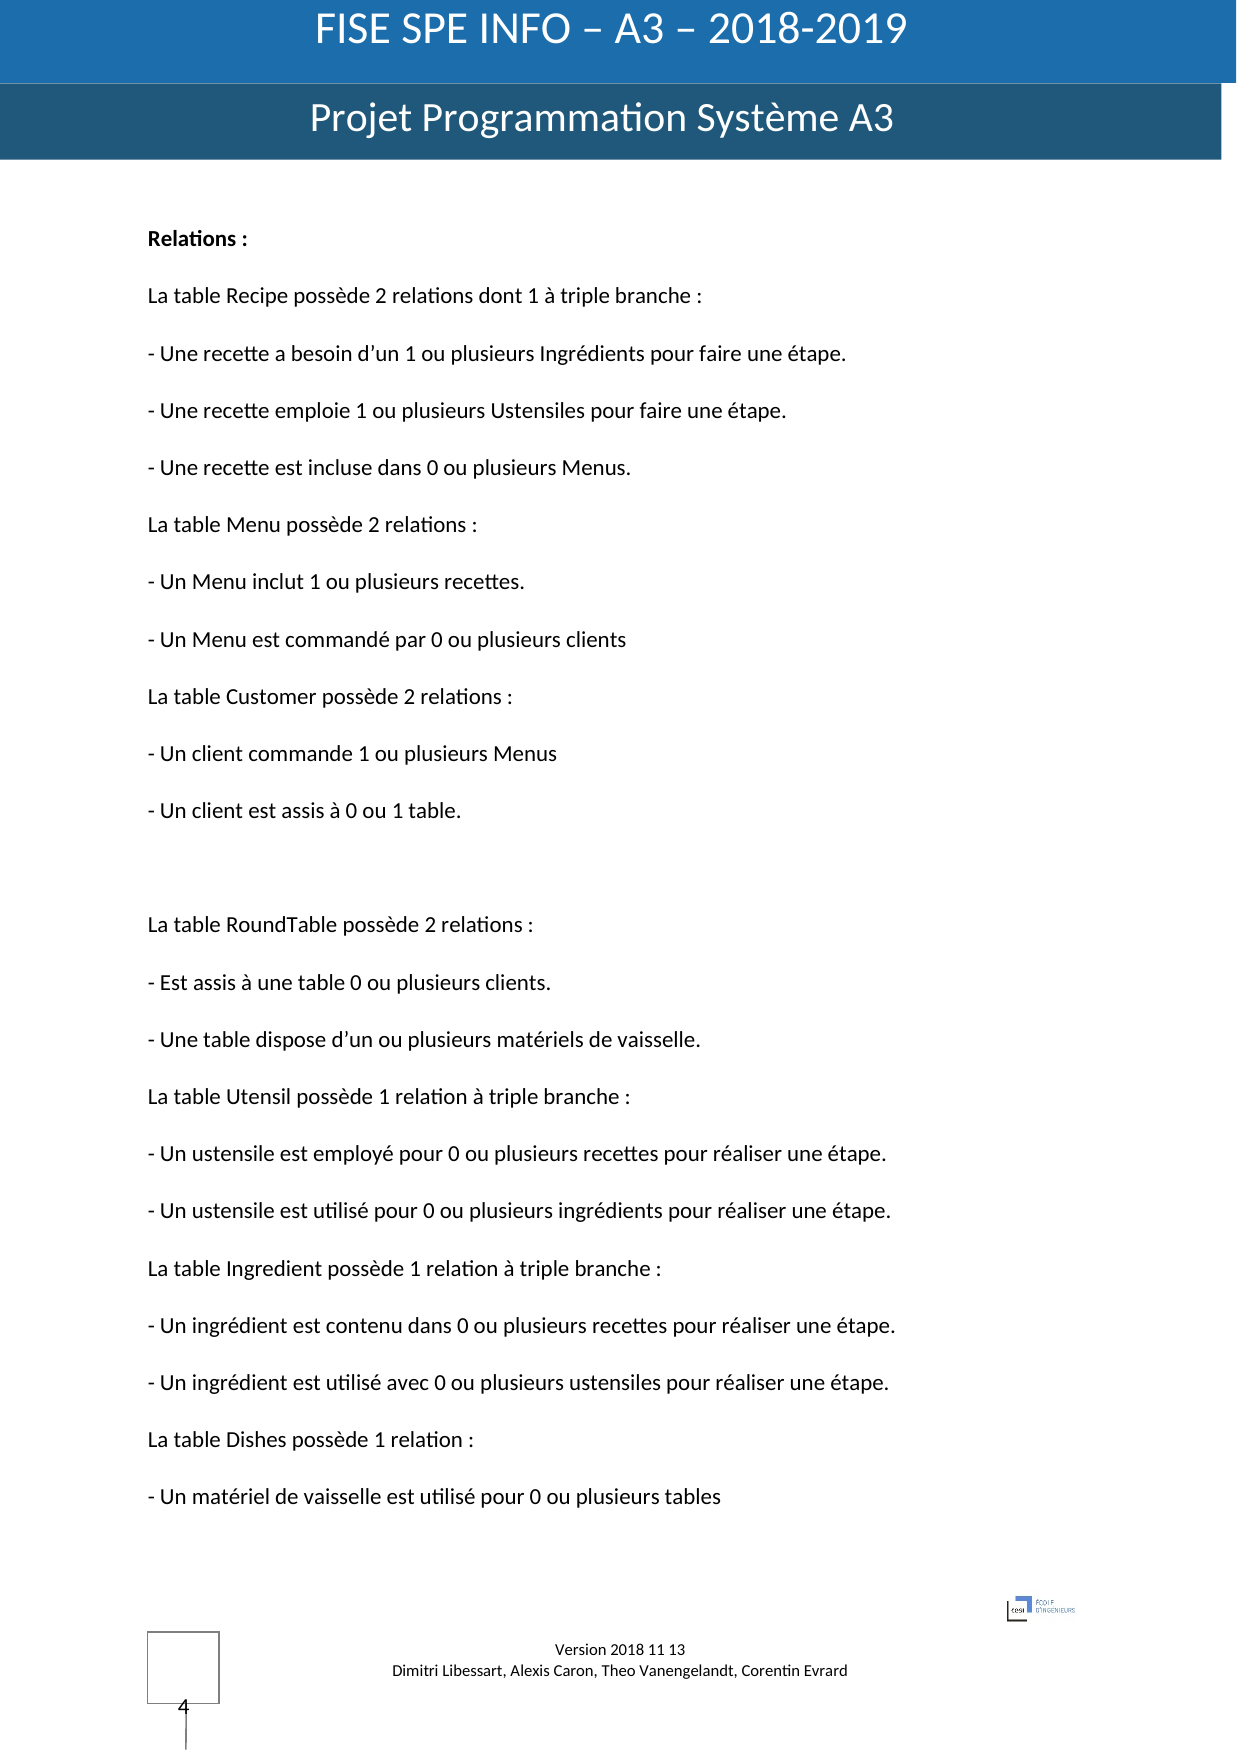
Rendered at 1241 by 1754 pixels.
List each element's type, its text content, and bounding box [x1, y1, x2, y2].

text Relations : [148, 224, 1093, 252]
text - Une recette est incluse dans 0 ou plusieurs Menus. [148, 453, 1093, 481]
text - Un ingrédient est utilisé avec 0 ou plusieurs ustensiles pour réaliser une étape. [148, 1368, 1093, 1396]
text - Une table dispose d’un ou plusieurs matériels de vaisselle. [148, 1025, 1093, 1053]
text La table RoundTable possède 2 relations : [148, 911, 1093, 939]
text La table Recipe possède 2 relations dont 1 à triple branche : [148, 282, 1093, 309]
text - Un client commande 1 ou plusieurs Menus [148, 739, 1093, 767]
text - Un ingrédient est contenu dans 0 ou plusieurs recettes pour réaliser une étape. [148, 1311, 1093, 1339]
text La table Ingredient possède 1 relation à triple branche : [148, 1254, 1093, 1282]
text - Est assis à une table 0 ou plusieurs clients. [148, 968, 1093, 996]
text - Un ustensile est utilisé pour 0 ou plusieurs ingrédients pour réaliser une étape. [148, 1197, 1093, 1224]
text La table Menu possède 2 relations : [148, 510, 1093, 538]
text - Un client est assis à 0 ou 1 table. [148, 796, 1093, 824]
text - Un ustensile est employé pour 0 ou plusieurs recettes pour réaliser une étape. [148, 1139, 1093, 1167]
picture [988, 1577, 1093, 1640]
text - Une recette emploie 1 ou plusieurs Ustensiles pour faire une étape. [148, 396, 1093, 424]
text - Un matériel de vaisselle est utilisé pour 0 ou plusieurs tables [148, 1482, 1093, 1511]
text La table Customer possède 2 relations : [148, 682, 1093, 710]
text - Une recette a besoin d’un 1 ou plusieurs Ingrédients pour faire une étape. [148, 339, 1093, 367]
text La table Utensil possède 1 relation à triple branche : [148, 1082, 1093, 1110]
text La table Dishes possède 1 relation : [148, 1425, 1093, 1453]
text - Un Menu est commandé par 0 ou plusieurs clients [148, 625, 1093, 653]
text - Un Menu inclut 1 ou plusieurs recettes. [148, 567, 1093, 596]
